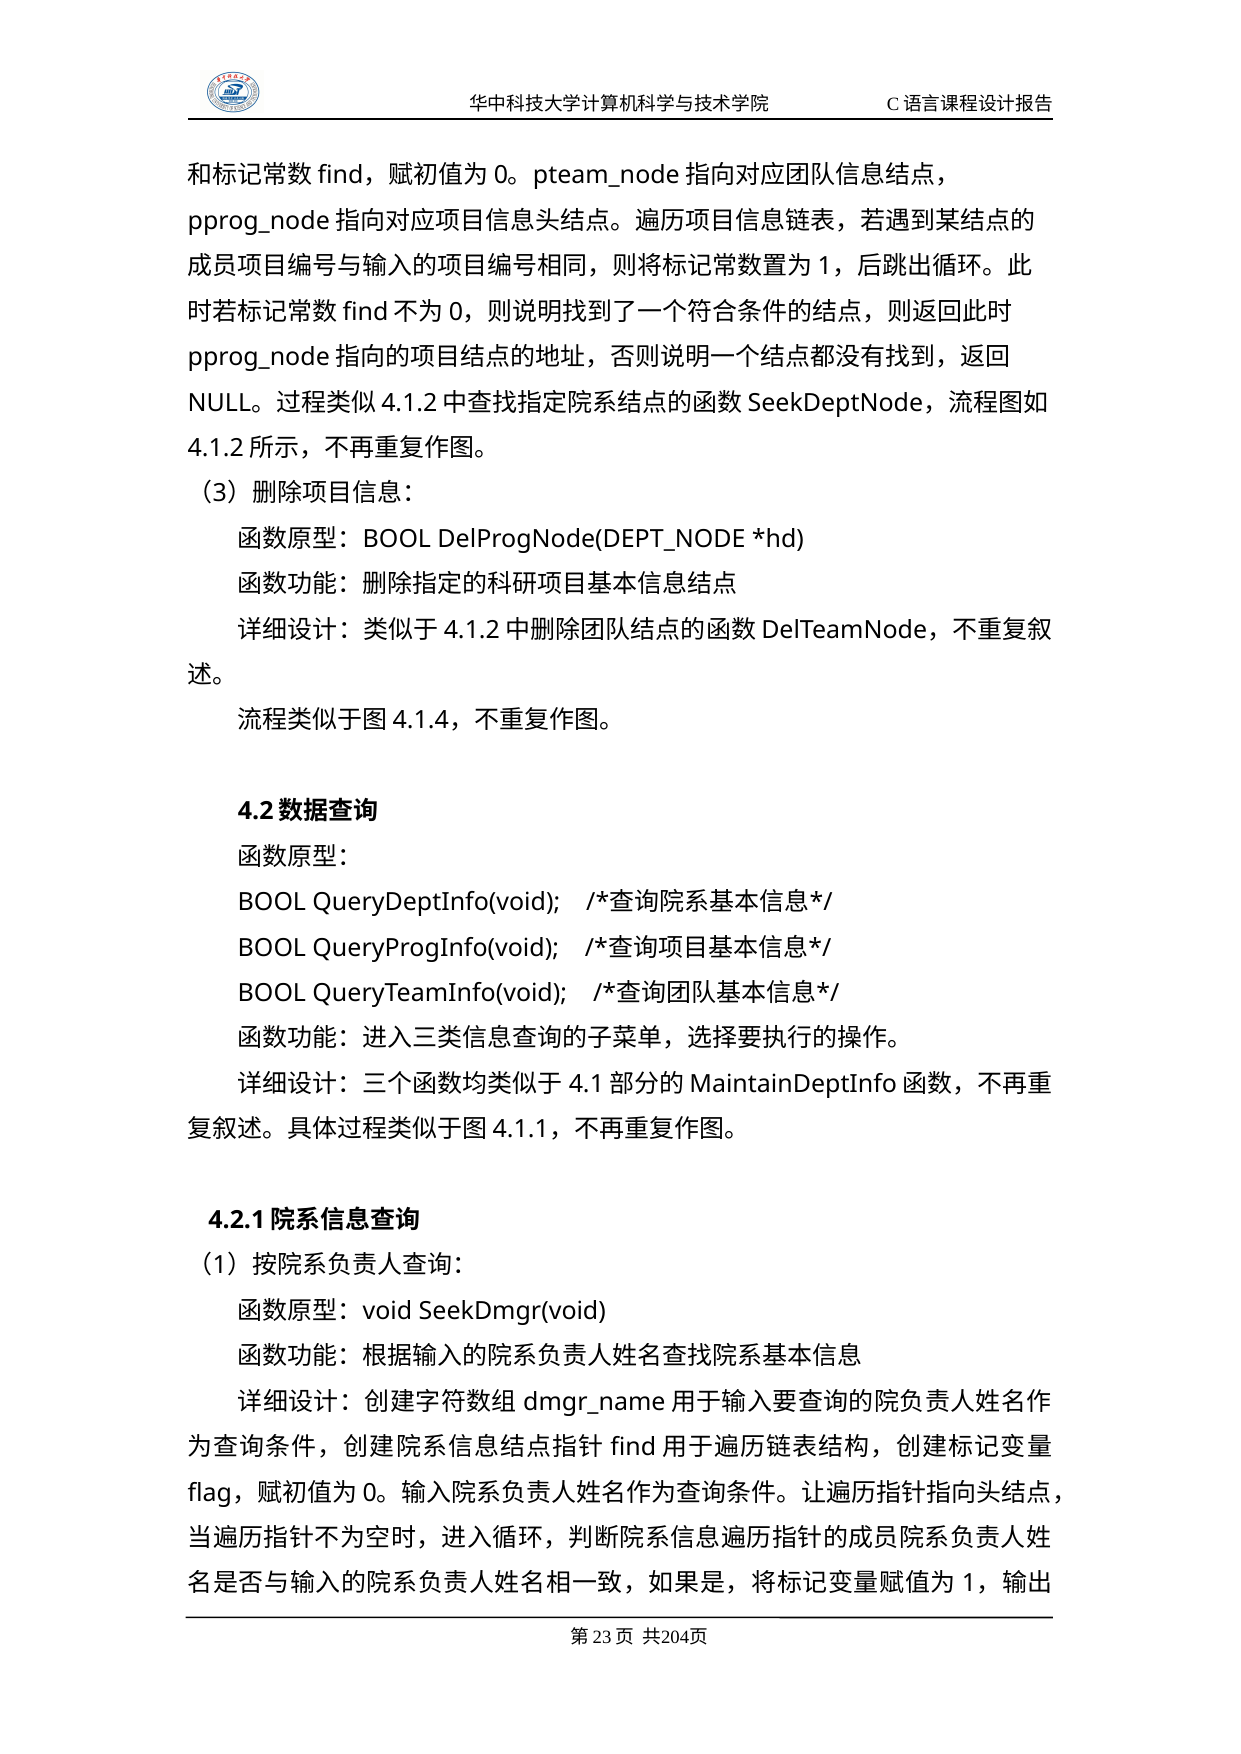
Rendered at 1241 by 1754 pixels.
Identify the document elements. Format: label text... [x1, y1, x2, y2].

text 函数功能：根据输入的院系负责人姓名查找院系基本信息 [187, 1331, 1053, 1377]
text 详细设计：三个函数均类似于4.1部分的MaintainDeptInfo函数，不再重复叙述。具体过程类似于图4.1.1，不再重复作图。 [187, 1059, 1053, 1149]
text 4.2.1院系信息查询 [187, 1195, 1053, 1240]
text 流程类似于图4.1.4，不重复作图。 [187, 695, 1053, 741]
text BOOL QueryProgInfo(void); /*查询项目基本信息*/ [187, 922, 1053, 968]
text （3）删除项目信息： [187, 468, 1053, 514]
text （1）按院系负责人查询： [187, 1240, 1053, 1286]
text 函数功能：删除指定的科研项目基本信息结点 [187, 559, 1053, 604]
text BOOL QueryTeamInfo(void); /*查询团队基本信息*/ [187, 968, 1053, 1013]
text 4.2数据查询 [187, 786, 1053, 832]
text 函数原型： [187, 832, 1053, 877]
picture [200, 70, 264, 113]
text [187, 1377, 1053, 1604]
text BOOL QueryDeptInfo(void); /*查询院系基本信息*/ [187, 877, 1053, 922]
text 函数原型：void SeekDmgr(void) [187, 1286, 1053, 1331]
text 函数原型：BOOL DelProgNode(DEPT_NODE *hd) [187, 514, 1053, 559]
text 函数功能：进入三类信息查询的子菜单，选择要执行的操作。 [187, 1013, 1053, 1059]
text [187, 150, 1053, 468]
text 详细设计：类似于4.1.2中删除团队结点的函数DelTeamNode，不重复叙述。 [187, 604, 1053, 695]
